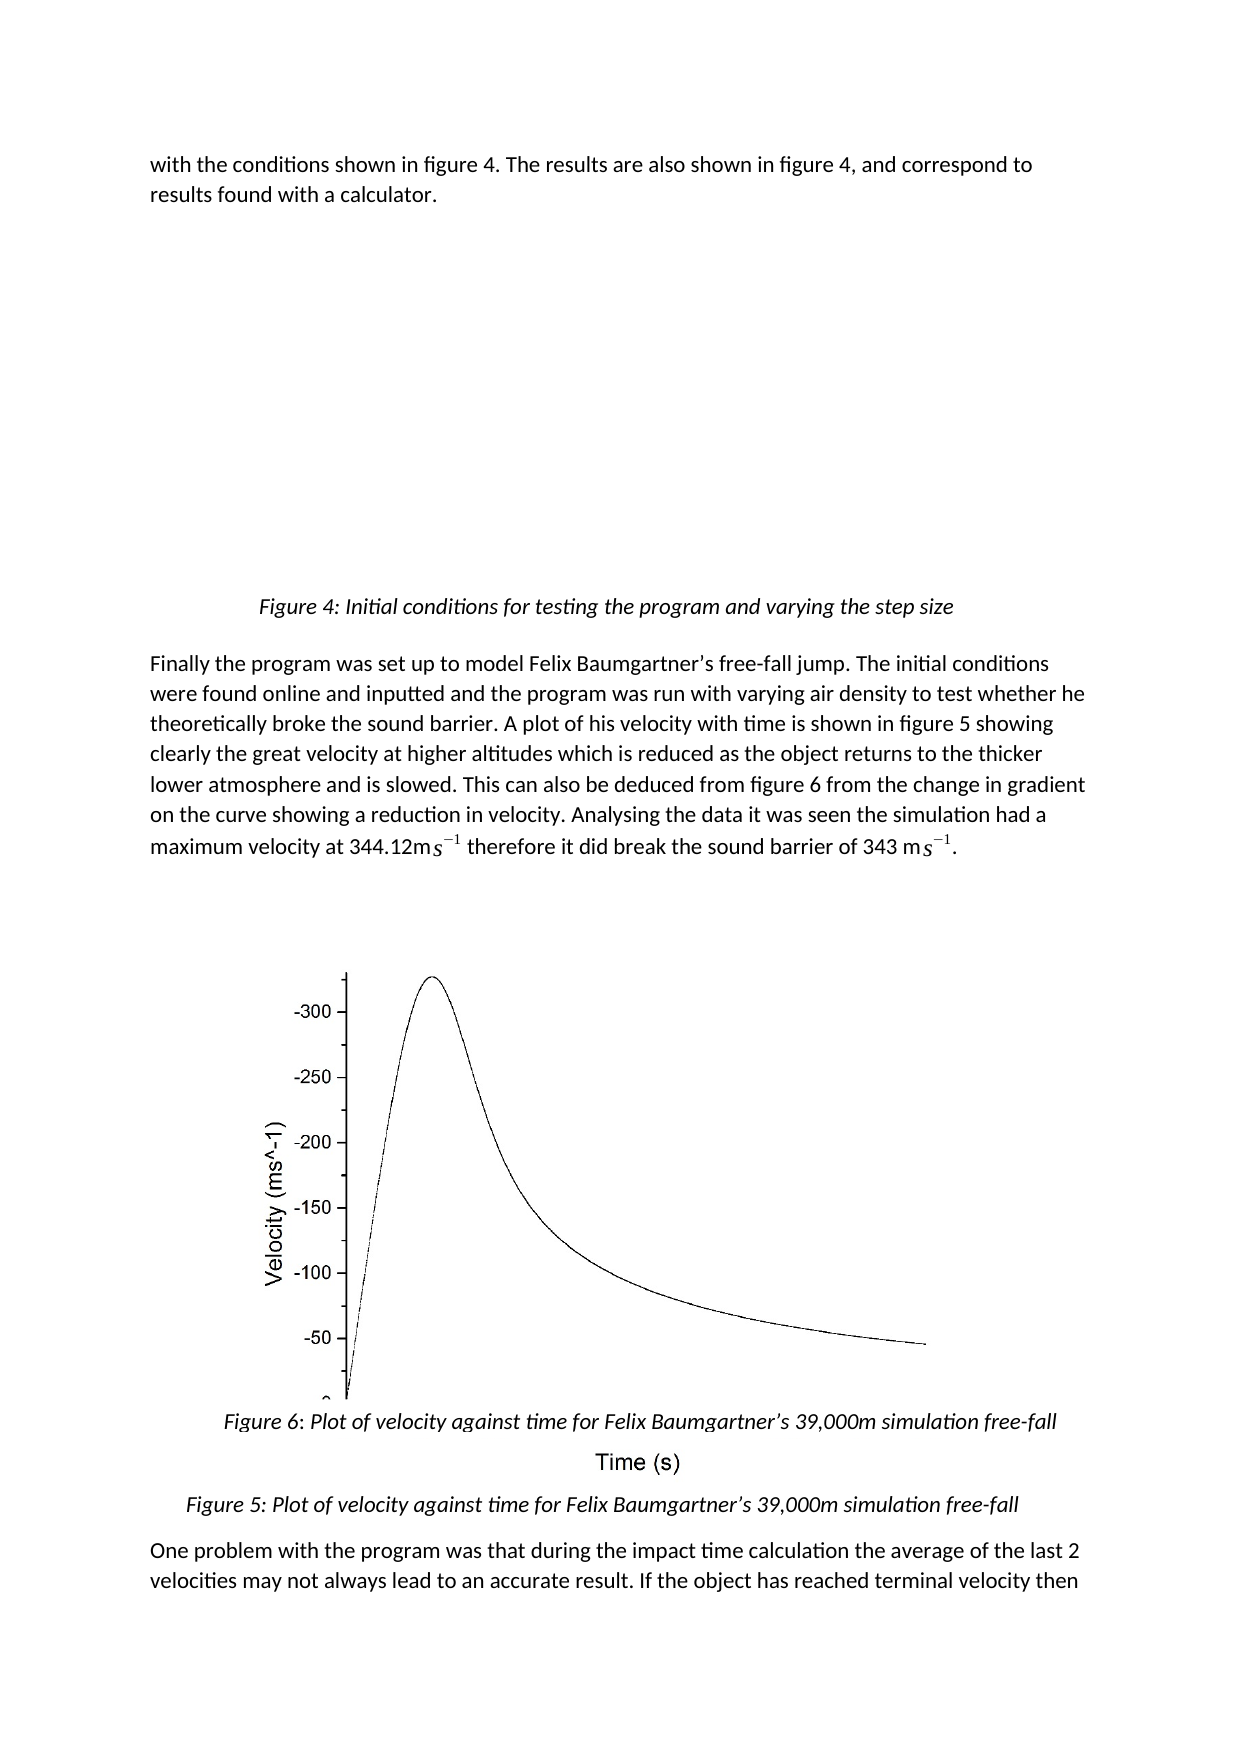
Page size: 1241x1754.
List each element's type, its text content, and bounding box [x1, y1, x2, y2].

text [150, 150, 1090, 208]
text Finally the program was set up to model Felix Baumgartner’s free-fall jump. The initial conditions were found online and inputted and the program was run with varying air density to test whether he theoretically broke the sound barrier. A plot of his velocity with time is shown in figure 5 showing clearly the great velocity at higher altitudes which is reduced as the object returns to the thicker lower atmosphere and is slowed. This can also be deduced from figure 6 from the change in gradient on the curve showing a reduction in velocity. Analysing the data it was seen the simulation had a maximum velocity at 344.12m therefore it did break the sound barrier of 343 m. [150, 649, 1090, 861]
picture [193, 880, 1047, 1482]
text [150, 1536, 1090, 1595]
